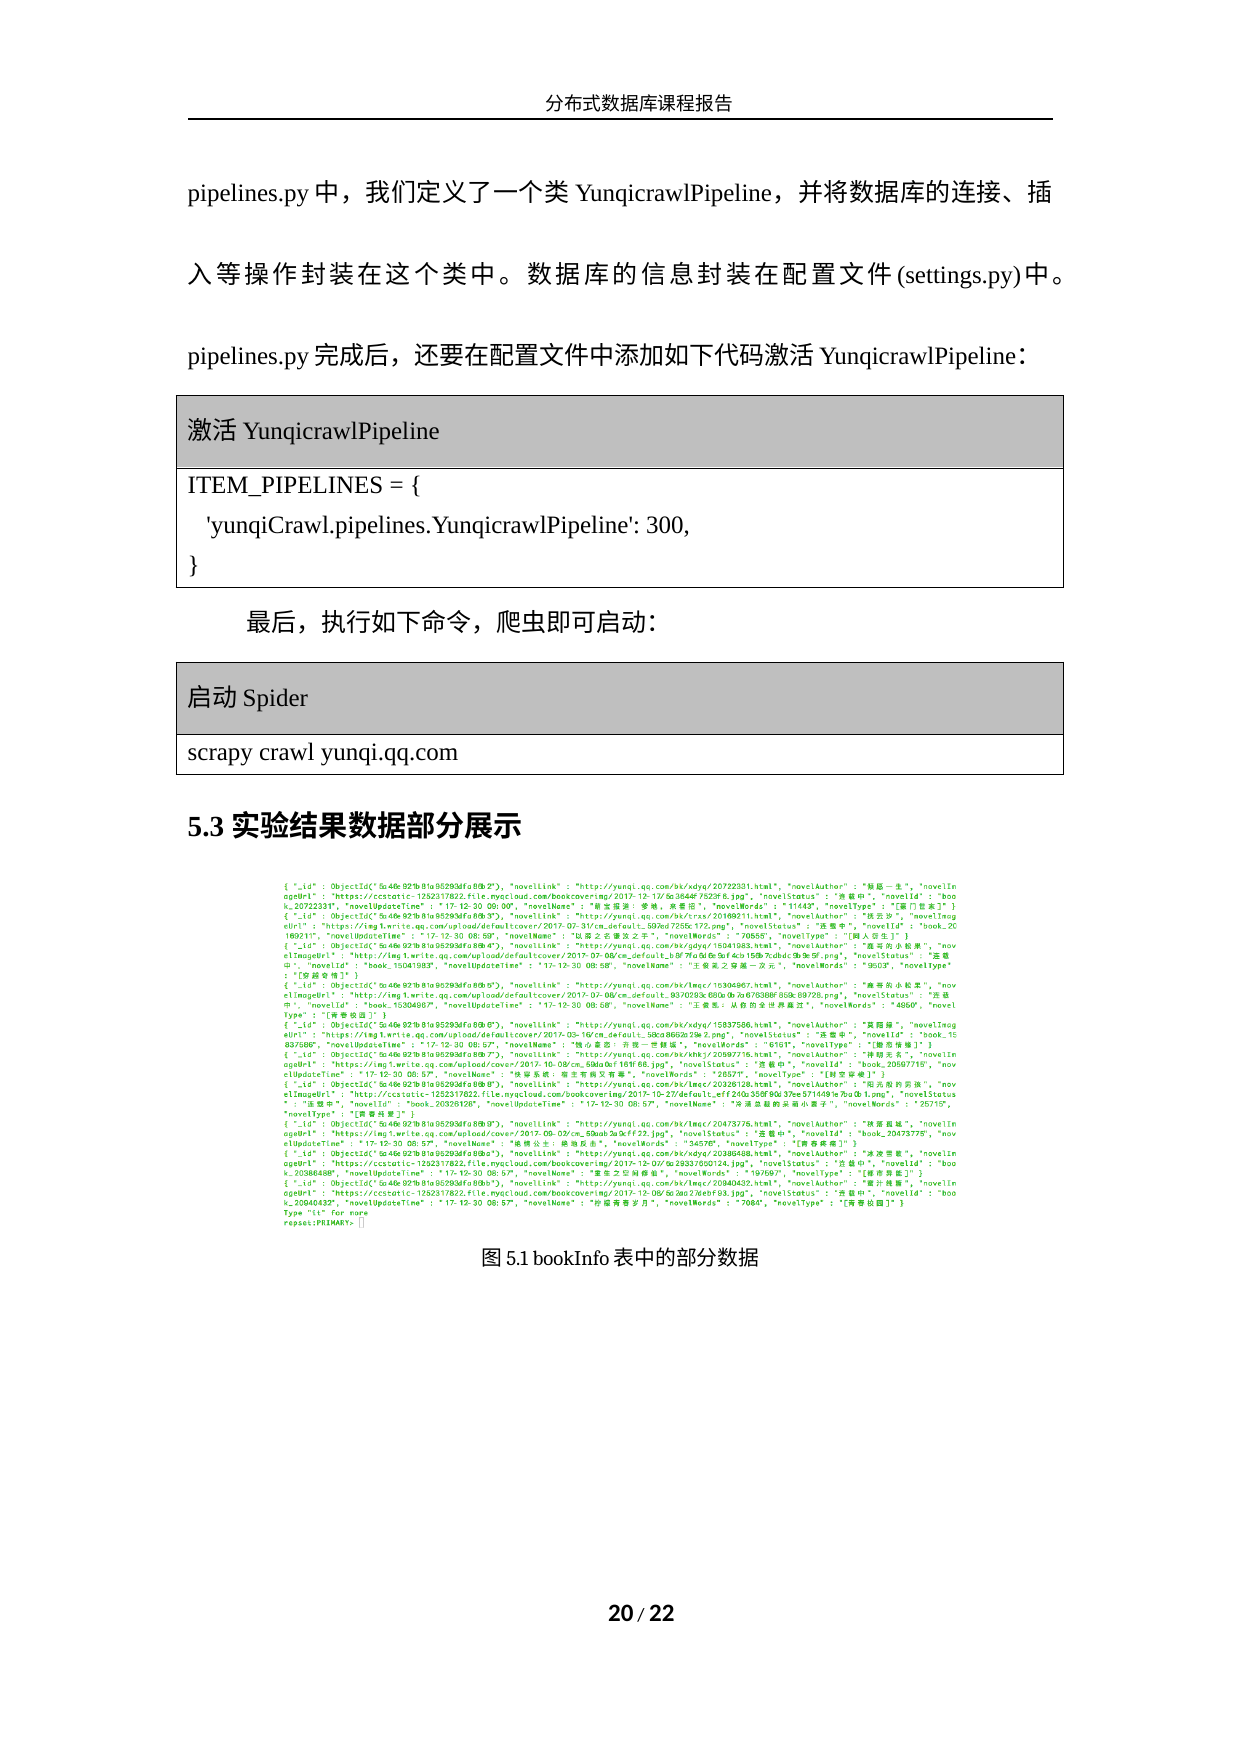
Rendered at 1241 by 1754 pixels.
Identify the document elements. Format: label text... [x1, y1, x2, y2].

picture [283, 882, 957, 1232]
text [187, 158, 1053, 386]
text 最后，执行如下命令，爬虫即可启动： [187, 588, 1053, 653]
table_header 启动Spider [177, 663, 1063, 734]
table_cell scrapy crawl yunqi.qq.com [177, 735, 1063, 774]
table_cell ITEM_PIPELINES = { 'yunqiCrawl.pipelines.YunqicrawlPipeline': 300, } [177, 469, 1063, 587]
text 图5.1 bookInfo表中的部分数据 [187, 1240, 1053, 1273]
table_header 激活YunqicrawlPipeline [177, 396, 1063, 467]
subtitle 5.3 实验结果数据部分展示 [187, 791, 1053, 856]
